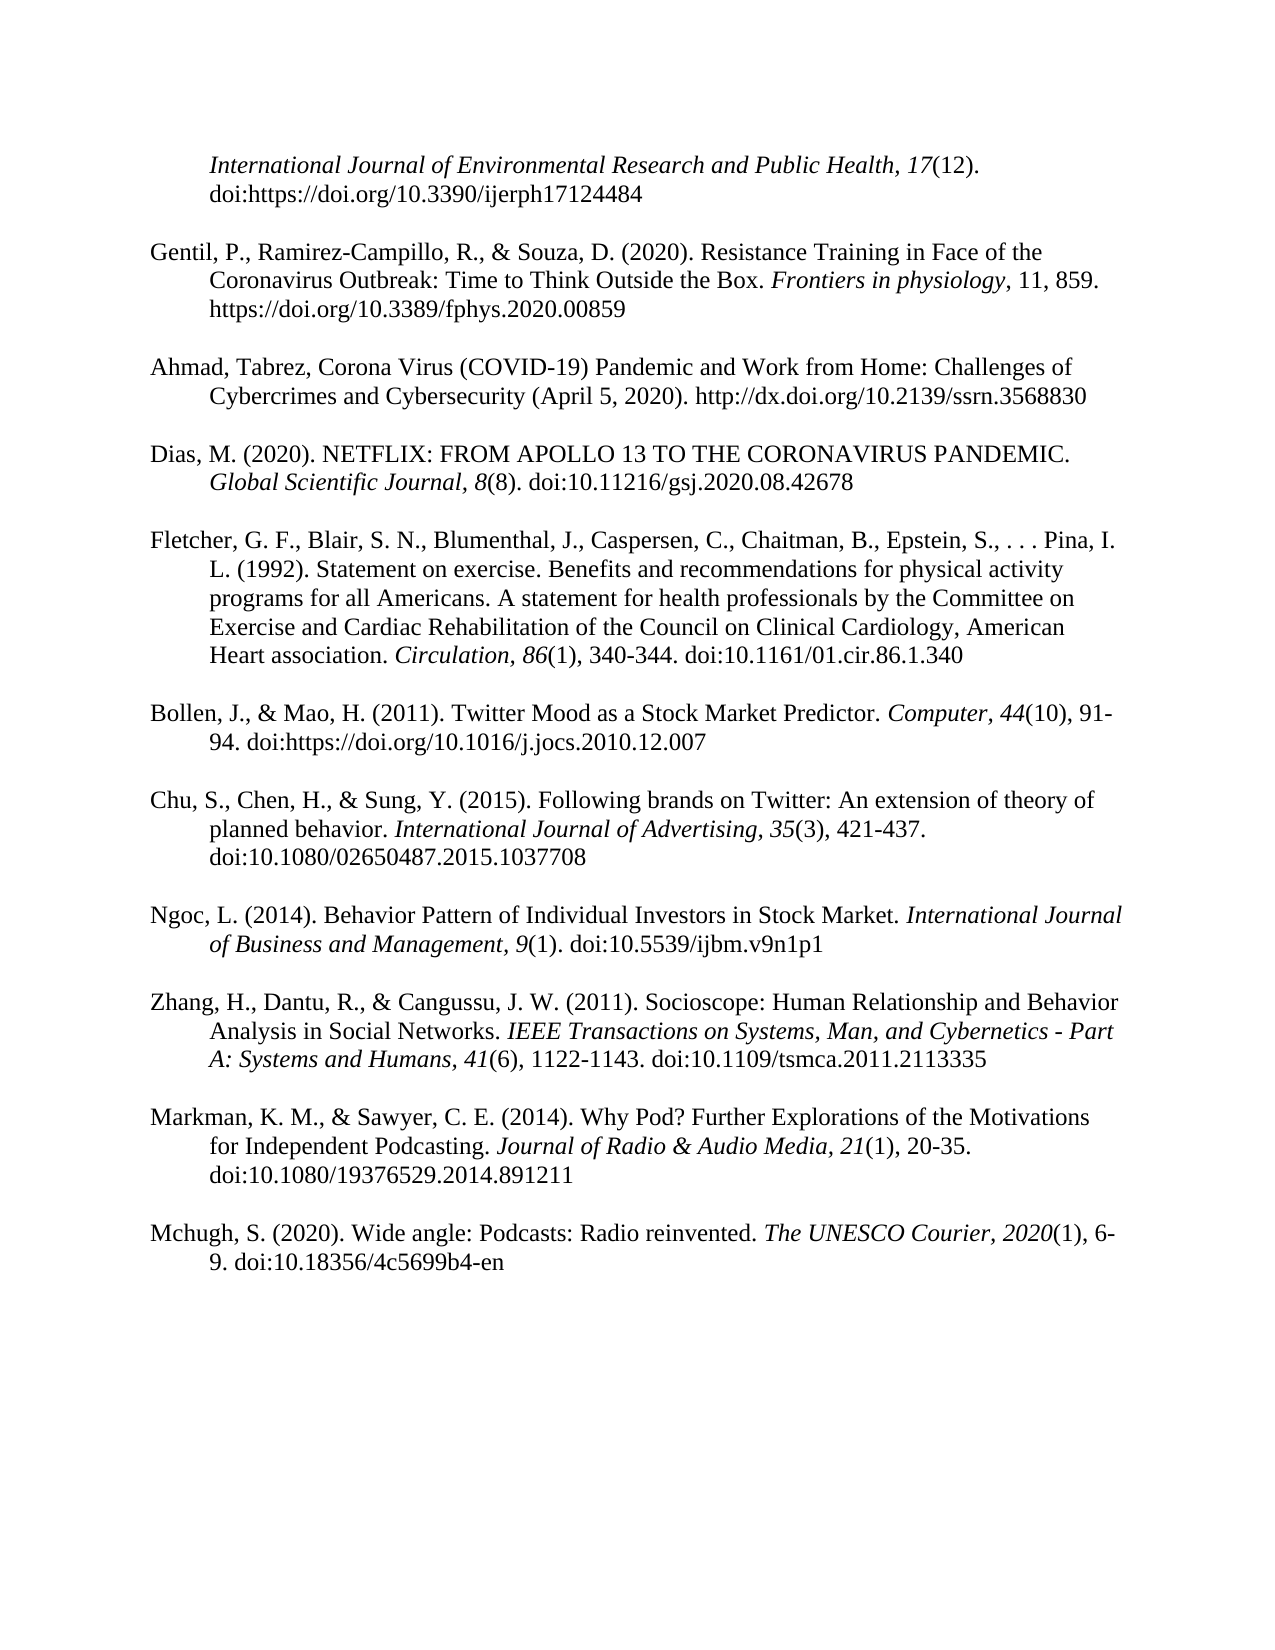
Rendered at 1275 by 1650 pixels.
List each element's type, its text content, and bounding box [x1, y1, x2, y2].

text Gentil, P., Ramirez-Campillo, R., & Souza, D. (2020). Resistance Training in Face of the Coronavirus Outbreak: Time to Think Outside the Box. Frontiers in physiology, 11, 859. https://doi.org/10.3389/fphys.2020.00859 [150, 237, 1125, 323]
text Bollen, J., & Mao, H. (2011). Twitter Mood as a Stock Market Predictor. Computer, 44(10), 91-94. doi:https://doi.org/10.1016/j.jocs.2010.12.007 [150, 698, 1125, 756]
text Fletcher, G. F., Blair, S. N., Blumenthal, J., Caspersen, C., Chaitman, B., Epstein, S., . . . Pina, I. L. (1992). Statement on exercise. Benefits and recommendations for physical activity programs for all Americans. A statement for health professionals by the Committee on Exercise and Cardiac Rehabilitation of the Council on Clinical Cardiology, American Heart association. Circulation, 86(1), 340-344. doi:10.1161/01.cir.86.1.340 [150, 525, 1125, 669]
text Zhang, H., Dantu, R., & Cangussu, J. W. (2011). Socioscope: Human Relationship and Behavior Analysis in Social Networks. IEEE Transactions on Systems, Man, and Cybernetics - Part A: Systems and Humans, 41(6), 1122-1143. doi:10.1109/tsmca.2011.2113335 [150, 987, 1125, 1073]
text Mchugh, S. (2020). Wide angle: Podcasts: Radio reinvented. The UNESCO Courier, 2020(1), 6-9. doi:10.18356/4c5699b4-en [150, 1218, 1125, 1275]
text Ngoc, L. (2014). Behavior Pattern of Individual Investors in Stock Market. International Journal of Business and Management, 9(1). doi:10.5539/ijbm.v9n1p1 [150, 900, 1125, 958]
text Markman, K. M., & Sawyer, C. E. (2014). Why Pod? Further Explorations of the Motivations for Independent Podcasting. Journal of Radio & Audio Media, 21(1), 20-35. doi:10.1080/19376529.2014.891211 [150, 1102, 1125, 1189]
text Dias, M. (2020). NETFLIX: FROM APOLLO 13 TO THE CORONAVIRUS PANDEMIC. Global Scientific Journal, 8(8). doi:10.11216/gsj.2020.08.42678 [150, 439, 1125, 496]
text Ahmad, Tabrez, Corona Virus (COVID-19) Pandemic and Work from Home: Challenges of Cybercrimes and Cybersecurity (April 5, 2020). http://dx.doi.org/10.2139/ssrn.3568830 [150, 352, 1125, 409]
text Chu, S., Chen, H., & Sung, Y. (2015). Following brands on Twitter: An extension of theory of planned behavior. International Journal of Advertising, 35(3), 421-437. doi:10.1080/02650487.2015.1037708 [150, 785, 1125, 871]
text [150, 150, 1125, 207]
